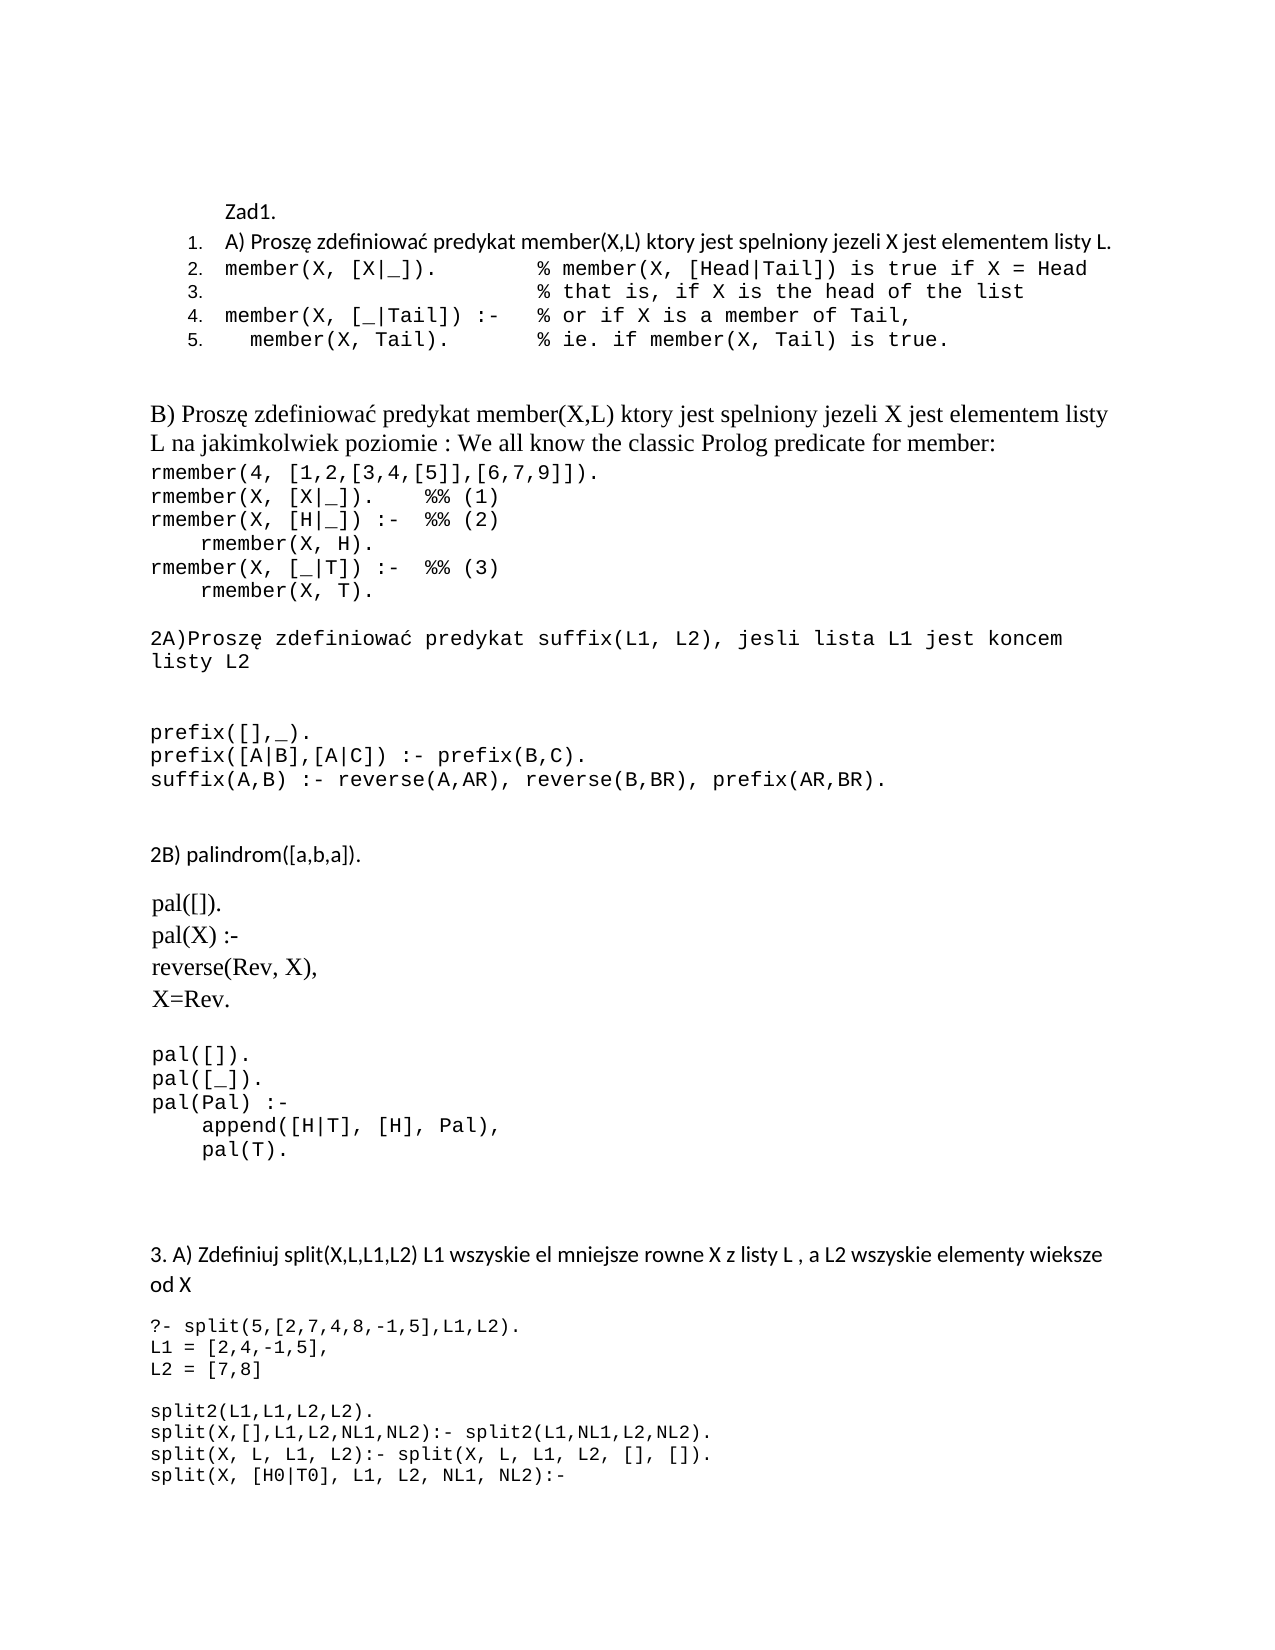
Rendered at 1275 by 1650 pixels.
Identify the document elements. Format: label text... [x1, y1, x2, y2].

text rmember(X, T). [150, 580, 1125, 604]
text prefix([A|B],[A|C]) :- prefix(B,C). [150, 746, 1125, 769]
text rmember(X, [_|T]) :- %% (3) [150, 557, 1125, 580]
text L2 = [7,8] [150, 1359, 1125, 1381]
text L1 = [2,4,-1,5], [150, 1338, 1125, 1359]
text split(X,[],L1,L2,NL1,NL2):- split2(L1,NL1,L2,NL2). [150, 1423, 1125, 1444]
list A) Proszę zdefiniować predykat member(X,L) ktory jest spelniony jezeli X jest elementem listy L. [187, 227, 1125, 255]
table_header X=Rev. [150, 982, 509, 1014]
table_cell pal([]). pal([_]). pal(Pal) :- append([H|T], [H], Pal), pal(T). [150, 1014, 509, 1193]
list member(X, [_|Tail]) :- % or if X is a member of Tail, [187, 305, 1125, 329]
table_header reverse(Rev, X), [150, 950, 325, 982]
list Zad1. [225, 197, 1125, 225]
text suffix(A,B) :- reverse(A,AR), reverse(B,BR), prefix(AR,BR). [150, 769, 1125, 793]
text split(X, L, L1, L2):- split(X, L, L1, L2, [], []). [150, 1444, 1125, 1466]
text B) Proszę zdefiniować predykat member(X,L) ktory jest spelniony jezeli X jest elementem listy L na jakimkolwiek poziomie : We all know the classic Prolog predicate for member: [150, 399, 1125, 457]
text rmember(X, [X|_]). %% (1) [150, 486, 1125, 509]
text rmember(X, H). [150, 533, 1125, 557]
text rmember(X, [H|_]) :- %% (2) [150, 509, 1125, 533]
text prefix([],_). [150, 722, 1125, 746]
text split2(L1,L1,L2,L2). [150, 1402, 1125, 1423]
text 2B) palindrom([a,b,a]). [150, 840, 1125, 868]
table_header pal([]). [150, 887, 229, 918]
text rmember(4, [1,2,[3,4,[5]],[6,7,9]]). [150, 462, 1125, 486]
table_header pal(X) :- [150, 919, 246, 950]
text ?- split(5,[2,7,4,8,-1,5],L1,L2). [150, 1317, 1125, 1338]
list member(X, Tail). % ie. if member(X, Tail) is true. [187, 329, 1125, 353]
text split(X, [H0|T0], L1, L2, NL1, NL2):- [150, 1466, 1125, 1487]
text 2A)Proszę zdefiniować predykat suffix(L1, L2), jesli lista L1 jest koncem listy L2 [150, 628, 1125, 675]
list % that is, if X is the head of the list [187, 281, 1125, 305]
list member(X, [X|_]). % member(X, [Head|Tail]) is true if X = Head [187, 257, 1125, 281]
text 3. A) Zdefiniuj split(X,L,L1,L2) L1 wszyskie el mniejsze rowne X z listy L , a L2 wszyskie elementy wieksze od X [150, 1240, 1125, 1298]
